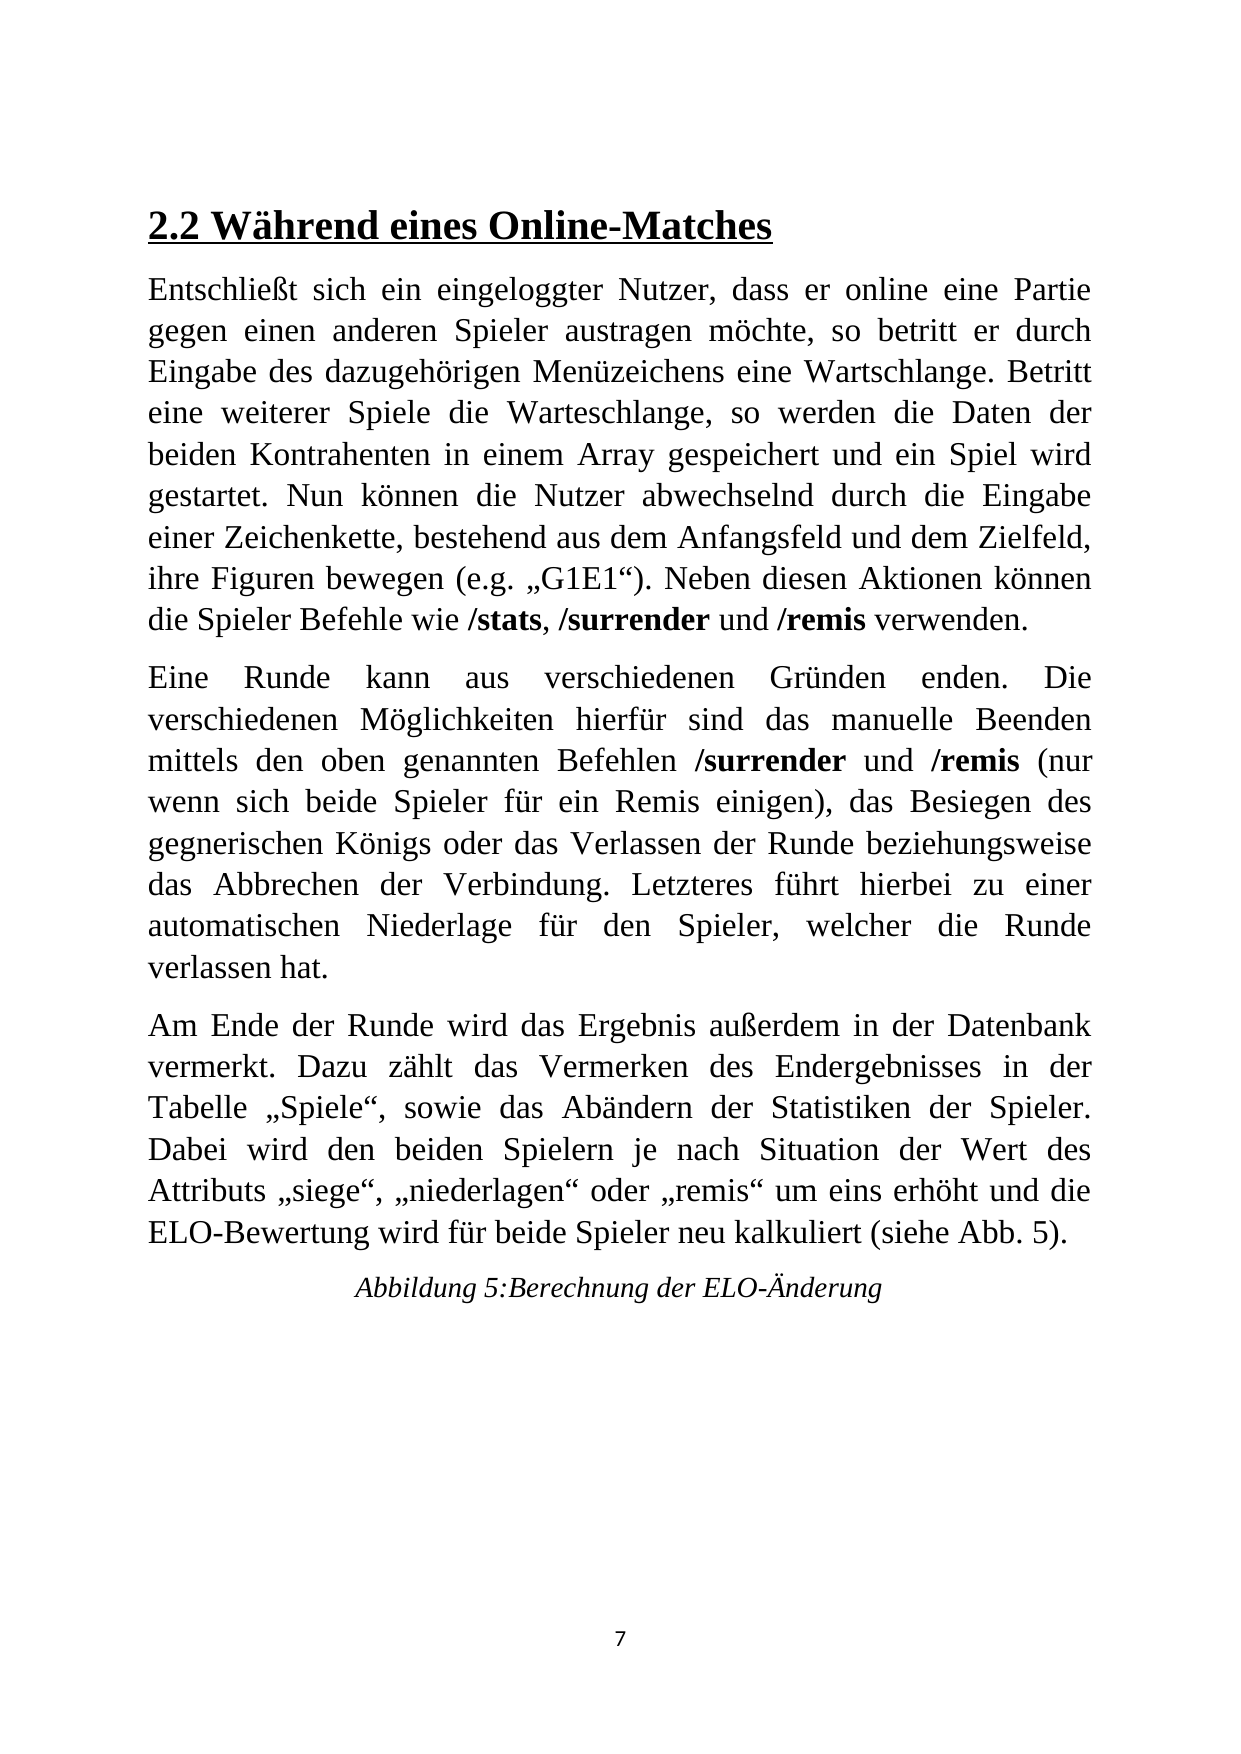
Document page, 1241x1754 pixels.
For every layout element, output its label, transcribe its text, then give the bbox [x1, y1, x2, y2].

text Am Ende der Runde wird das Ergebnis außerdem in der Datenbank vermerkt. Dazu zählt das Vermerken des Endergebnisses in der Tabelle „Spiele“, sowie das Abändern der Statistiken der Spieler. Dabei wird den beiden Spielern je nach Situation der Wert des Attributs „siege“, „niederlagen“ oder „remis“ um eins erhöht und die ELO-Bewertung wird für beide Spieler neu kalkuliert (siehe Abb. 5). [148, 1005, 1093, 1250]
text Eine Runde kann aus verschiedenen Gründen enden. Die verschiedenen Möglichkeiten hierfür sind das manuelle Beenden mittels den oben genannten Befehlen /surrender und /remis (nur wenn sich beide Spieler für ein Remis einigen), das Besiegen des gegnerischen Königs oder das Verlassen der Runde beziehungsweise das Abbrechen der Verbindung. Letzteres führt hierbei zu einer automatischen Niederlage für den Spieler, welcher die Runde verlassen hat. [148, 658, 1093, 985]
text Abbildung 5:Berechnung der ELO-Änderung [148, 1270, 1093, 1303]
text Entschließt sich ein eingeloggter Nutzer, dass er online eine Partie gegen einen anderen Spieler austragen möchte, so betritt er durch Eingabe des dazugehörigen Menüzeichens eine Wartschlange. Betritt eine weiterer Spiele die Warteschlange, so werden die Daten der beiden Kontrahenten in einem Array gespeichert und ein Spiel wird gestartet. Nun können die Nutzer abwechselnd durch die Eingabe einer Zeichenkette, bestehend aus dem Anfangsfeld und dem Zielfeld, ihre Figuren bewegen (e.g. „G1E1“). Neben diesen Aktionen können die Spieler Befehle wie /stats, /surrender und /remis verwenden. [148, 269, 1093, 638]
text 2.2 Während eines Online-Matches [148, 200, 1093, 248]
